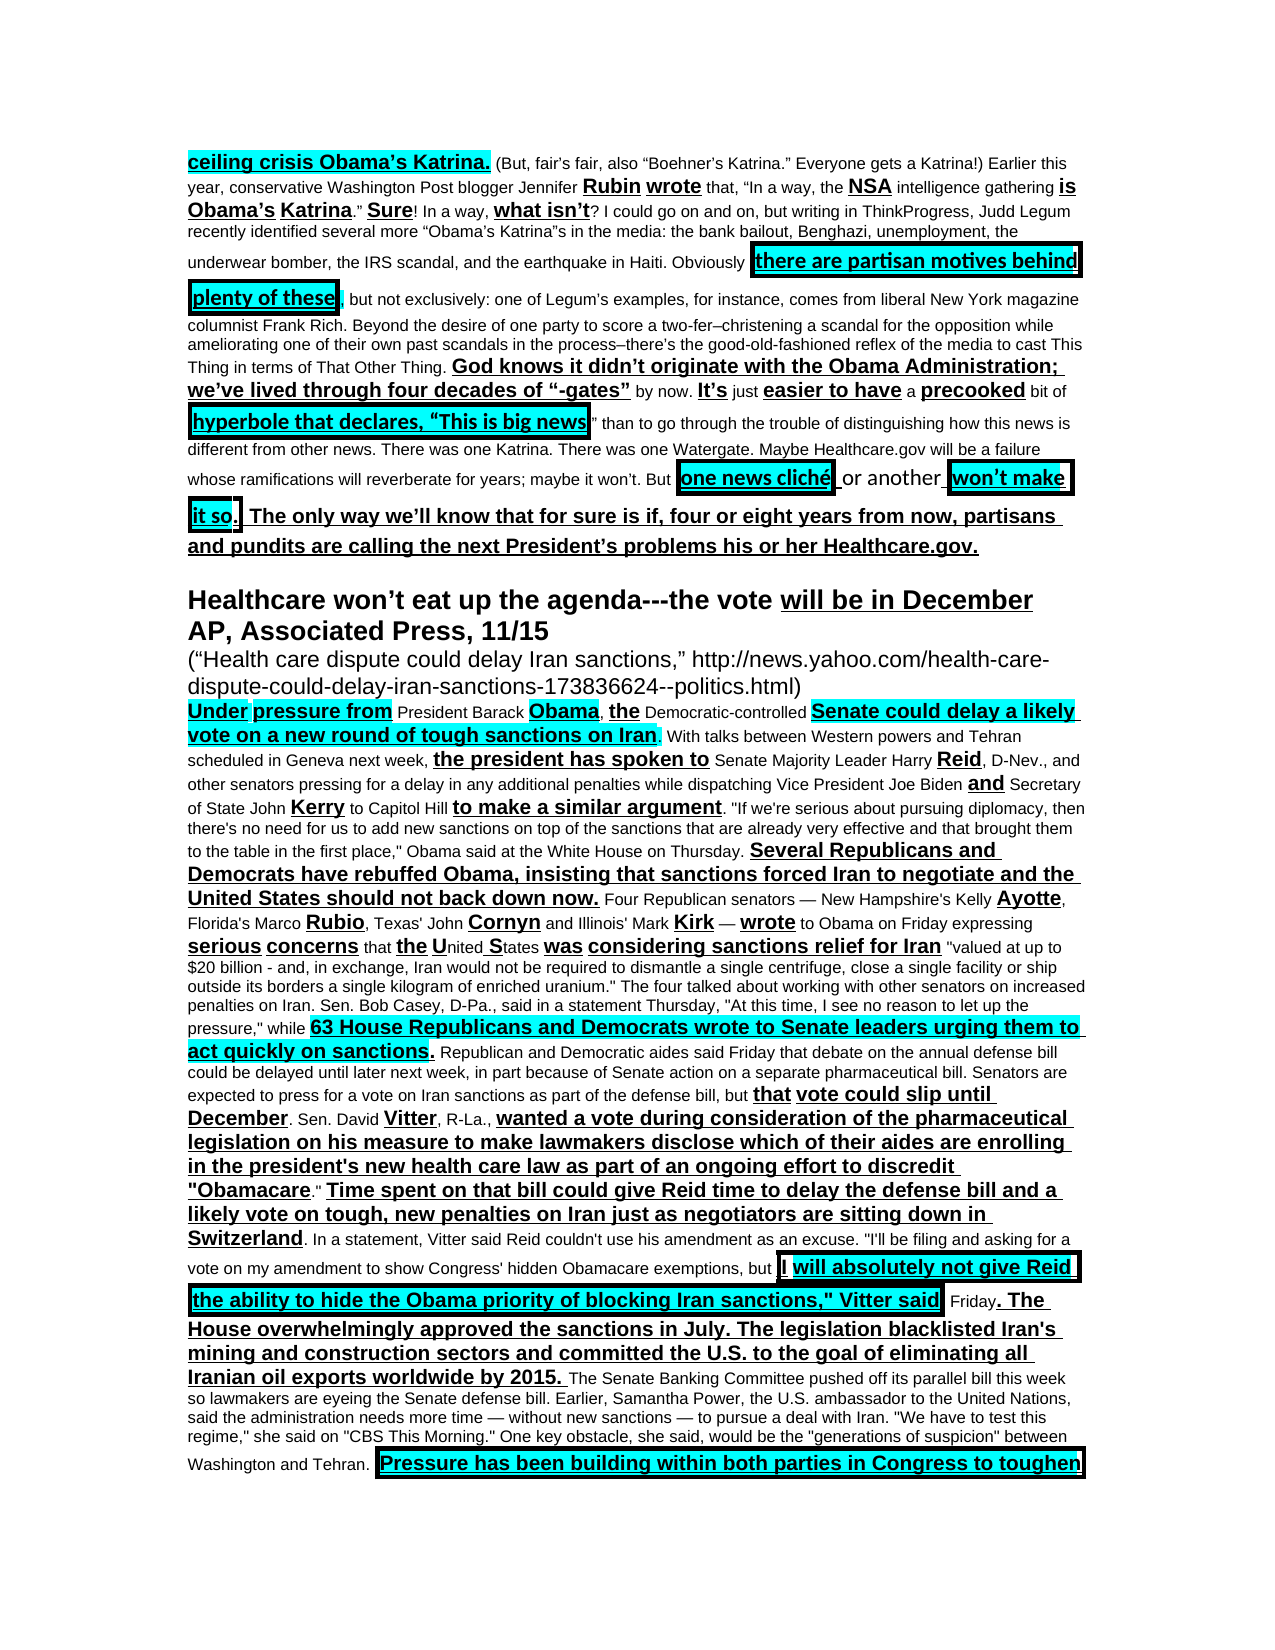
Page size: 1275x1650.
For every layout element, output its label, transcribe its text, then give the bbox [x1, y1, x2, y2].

text AP, Associated Press, 11/15 [187, 615, 1087, 646]
text (“Health care dispute could delay Iran sanctions,” http://news.yahoo.com/health-care-dispute-could-delay-iran-sanctions-173836624--politics.html) [187, 646, 1087, 699]
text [187, 150, 1087, 557]
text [187, 699, 1087, 1479]
text Healthcare won’t eat up the agenda---the vote will be in December [187, 584, 1087, 615]
